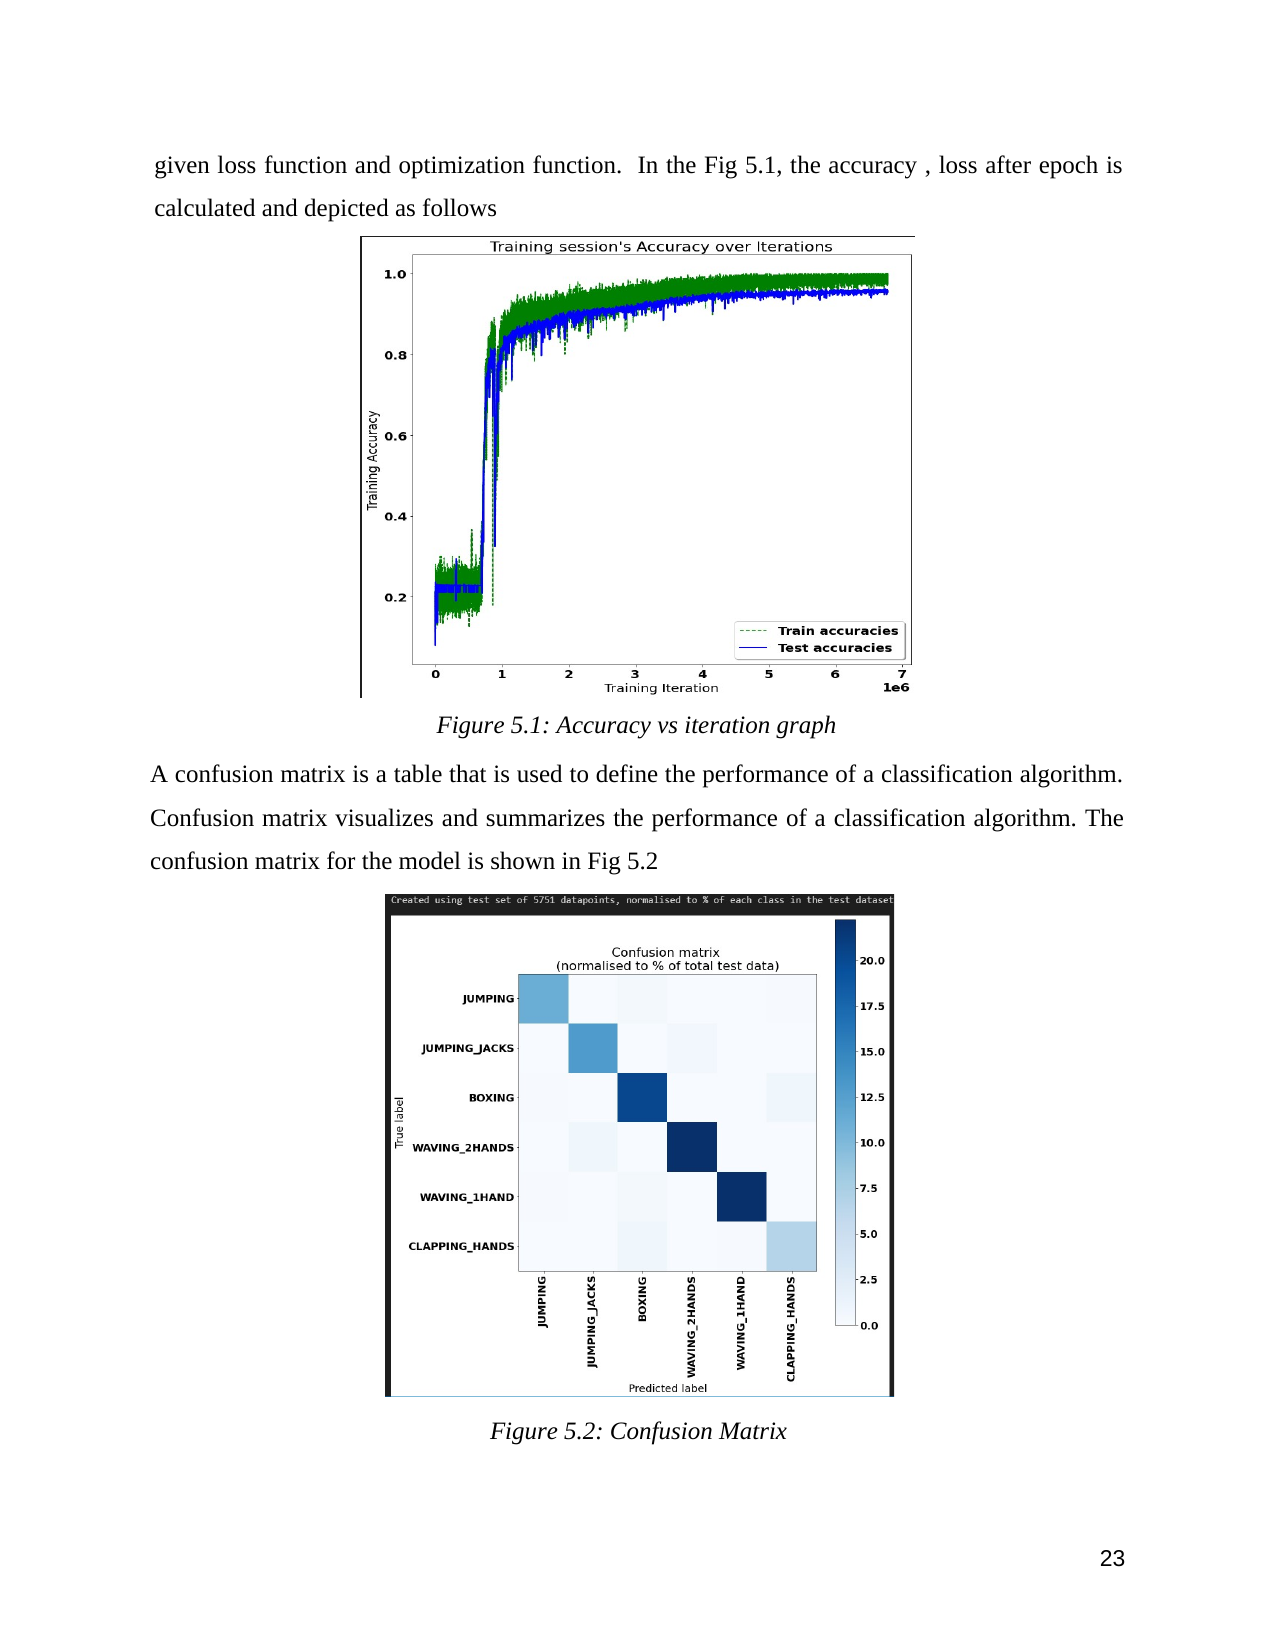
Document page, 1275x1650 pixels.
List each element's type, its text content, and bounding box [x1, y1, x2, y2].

text Figure 5.1: Accuracy vs iteration graph [150, 711, 1125, 739]
text A confusion matrix is a table that is used to define the performance of a classification algorithm. Confusion matrix visualizes and summarizes the performance of a classification algorithm. The confusion matrix for the model is shown in Fig 5.2 [150, 759, 1125, 874]
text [154, 150, 1125, 222]
text Figure 5.2: Confusion Matrix [154, 1416, 1125, 1445]
picture [360, 236, 915, 698]
picture [385, 894, 895, 1397]
